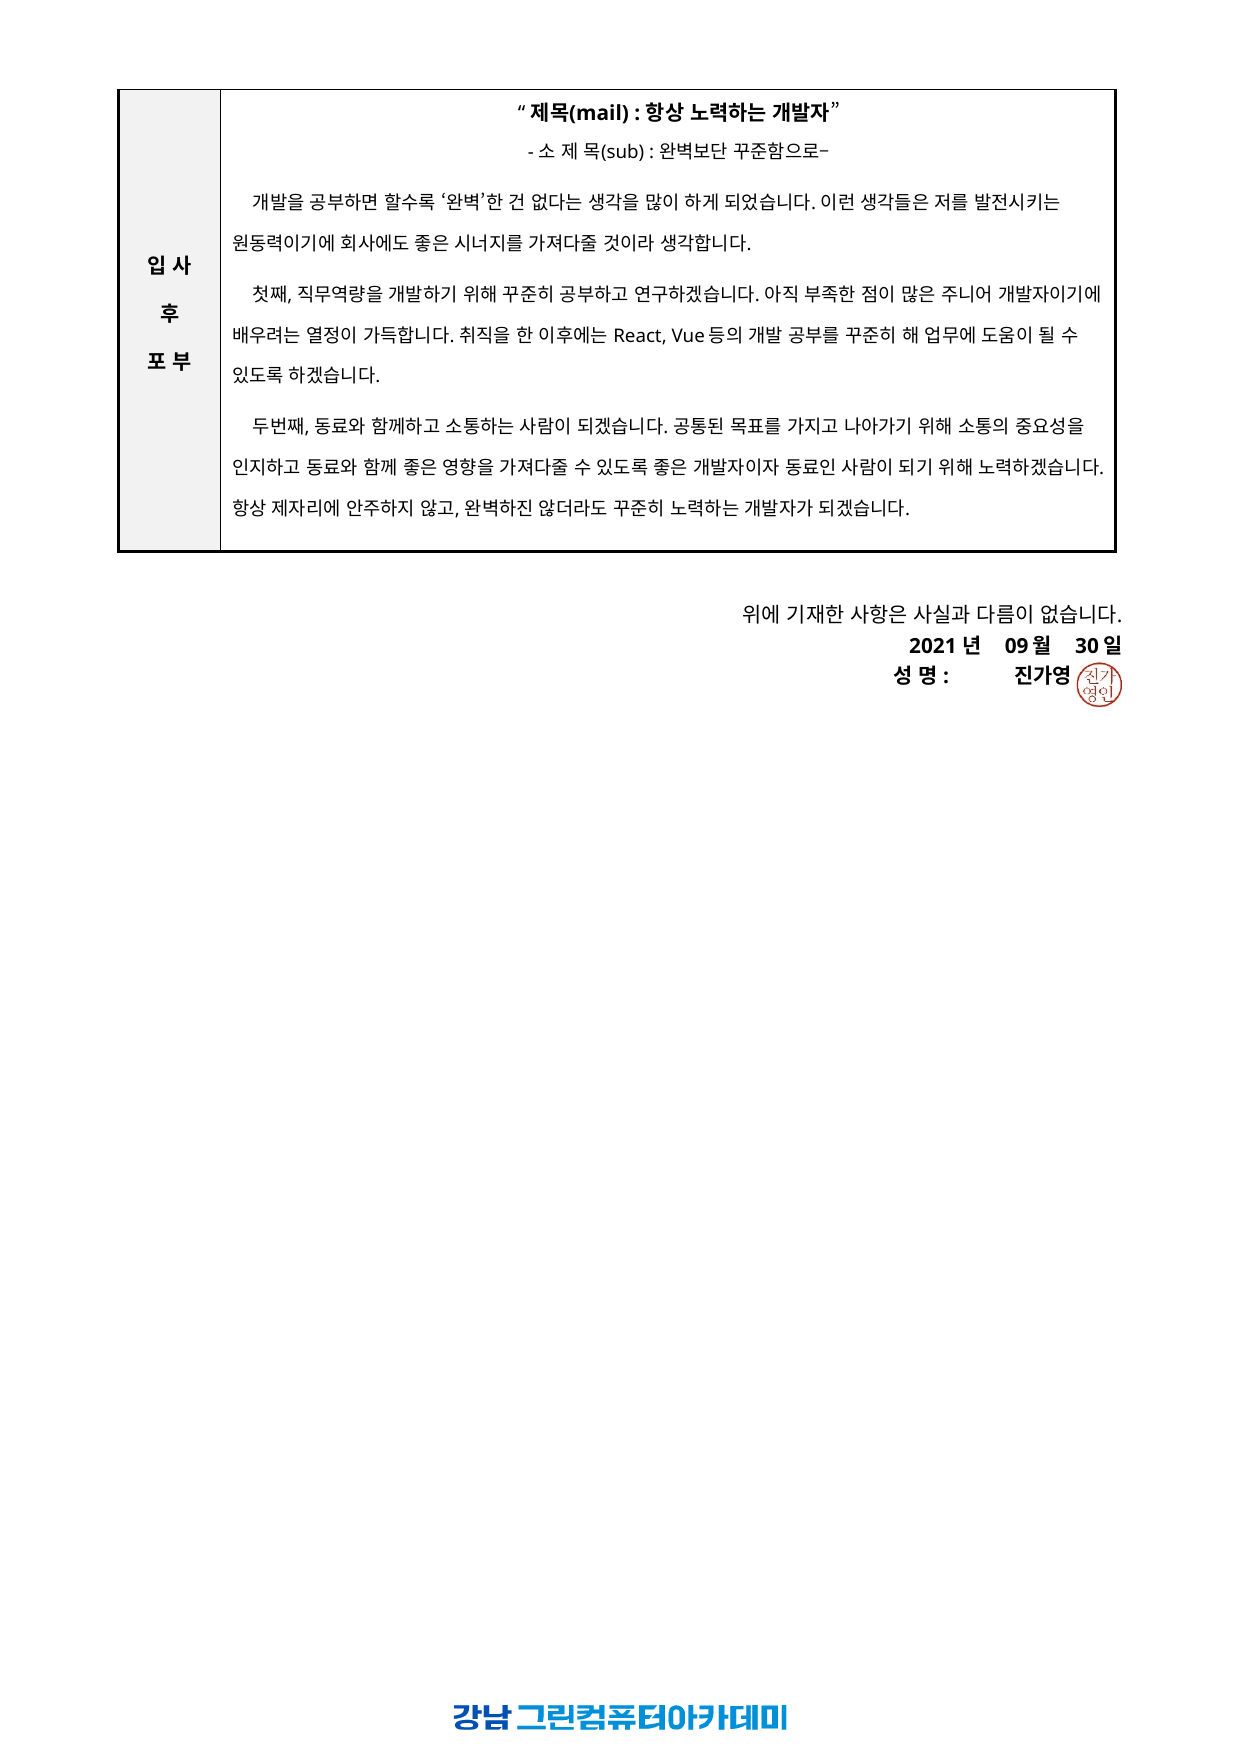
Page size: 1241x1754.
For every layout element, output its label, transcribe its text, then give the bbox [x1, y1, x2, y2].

picture [553, 1705, 568, 1716]
picture [453, 1705, 588, 1730]
text 2021 년 09월 30일 [118, 629, 1122, 659]
picture [605, 1705, 659, 1730]
picture [694, 1705, 718, 1730]
text 성 명 : 진가영 (인) [118, 659, 1122, 689]
text 위에 기재한 사항은 사실과 다름이 없습니다. [118, 599, 1122, 629]
picture [725, 1705, 730, 1730]
picture [1076, 660, 1123, 709]
picture [646, 1705, 659, 1716]
picture [681, 1705, 688, 1730]
picture [646, 1718, 659, 1724]
picture [585, 1714, 599, 1720]
picture [737, 1705, 746, 1724]
picture [758, 1705, 781, 1730]
table_cell “ 제목(mail) : 항상 노력하는 개발자” - 소 제 목(sub) : 완벽보단 꾸준함으로– 개발을 공부하면 할수록 ‘완벽’한 건 없다는 생각을 많이 하게 되었습니다. 이런 생각들은 저를 발전시키는 원동력이기에 회사에도 좋은 시너지를 가져다줄 것이라 생각합니다. 첫째, 직무역량을 개발하기 위해 꾸준히 공부하고 연구하겠습니다. 아직 부족한 점이 많은 주니어 개발자이기에 배우려는 열정이 가득합니다. 취직을 한 이후에는 React, Vue등의 개발 공부를 꾸준히 해 업무에 도움이 될 수 있도록 하겠습니다. 두번째, 동료와 함께하고 소통하는 사람이 되겠습니다. 공통된 목표를 가지고 나아가기 위해 소통의 중요성을 인지하고 동료와 함께 좋은 영향을 가져다줄 수 있도록 좋은 개발자이자 동료인 사람이 되기 위해 노력하겠습니다. 항상 제자리에 안주하지 않고, 완벽하진 않더라도 꾸준히 노력하는 개발자가 되겠습니다. [221, 90, 1114, 550]
picture [674, 1710, 679, 1724]
table_cell 입 사 후 포 부 [120, 90, 220, 550]
picture [734, 1726, 746, 1730]
picture [666, 1705, 672, 1730]
